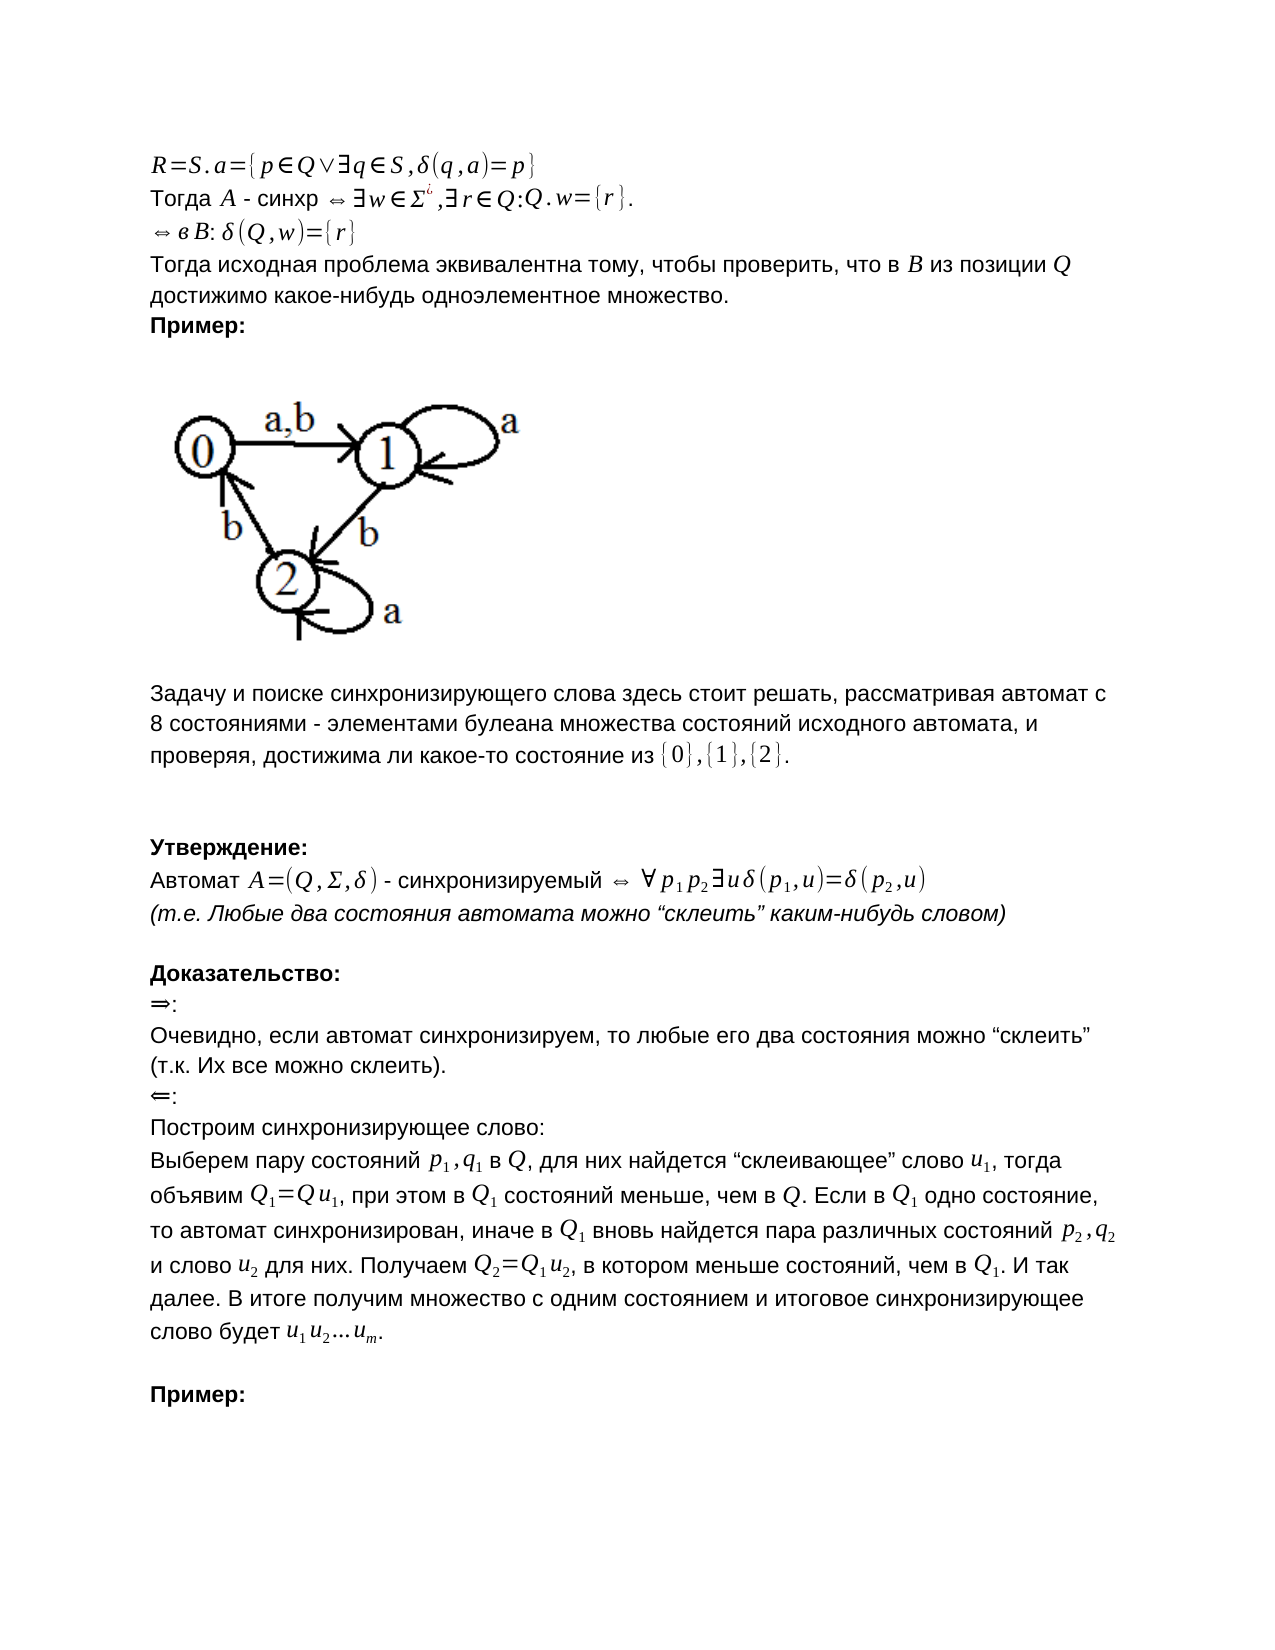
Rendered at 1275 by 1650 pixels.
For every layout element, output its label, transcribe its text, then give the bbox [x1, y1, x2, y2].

text : [150, 1082, 1125, 1110]
text Построим синхронизирующее слово: [150, 1114, 1125, 1140]
text Тогда - синхр . [150, 184, 1125, 213]
text Пример: [150, 312, 1125, 339]
text Утверждение: [150, 834, 1125, 860]
text Задачу и поиске синхронизирующего слова здесь стоит решать, рассматривая автомат с 8 состояниями - элементами булеана множества состояний исходного автомата, и проверяя, достижима ли какое-то состояние из . [150, 680, 1125, 770]
picture [150, 372, 541, 647]
text Доказательство: [150, 960, 1125, 987]
text : [150, 217, 1125, 247]
text Пример: [150, 1381, 1125, 1407]
text : [150, 991, 1125, 1018]
text (т.е. Любые два состояния автомата можно “склеить” каким-нибудь словом) [150, 900, 1125, 926]
text Автомат - синхронизируемый [150, 864, 1125, 896]
text Выберем пару состояний в , для них найдется “склеивающее” слово , тогда объявим , при этом в состояний меньше, чем в . Если в одно состояние, то автомат синхронизирован, иначе в вновь найдется пара различных состояний и слово для них. Получаем , в котором меньше состояний, чем в . И так далее. В итоге получим множество с одним состоянием и итоговое синхронизирующее слово будет . [150, 1144, 1125, 1347]
text Очевидно, если автомат синхронизируем, то любые его два состояния можно “склеить” (т.к. Их все можно склеить). [150, 1022, 1125, 1079]
text Тогда исходная проблема эквивалентна тому, чтобы проверить, что в из позиции достижимо какое-нибудь одноэлементное множество. [150, 251, 1125, 308]
